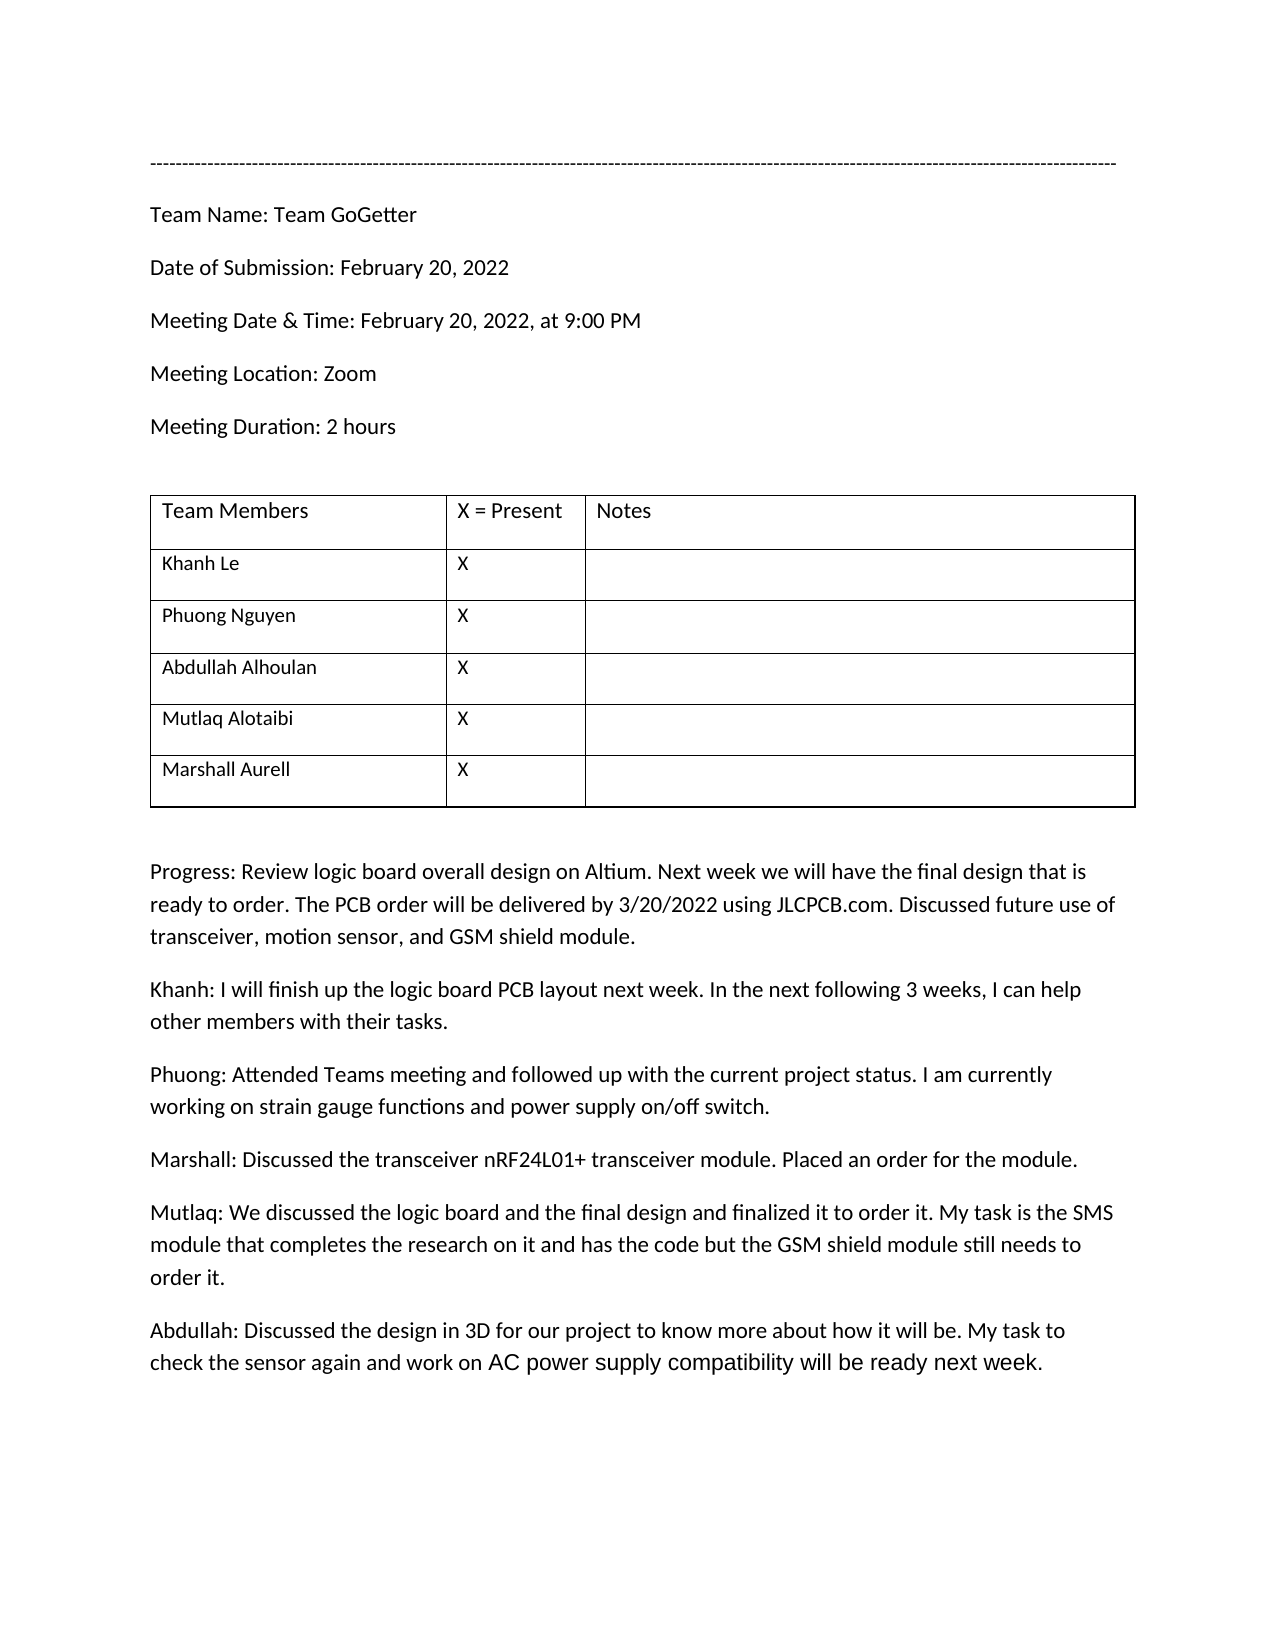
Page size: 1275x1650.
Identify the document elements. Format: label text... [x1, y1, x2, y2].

text Team Name: Team GoGetter [150, 200, 1125, 228]
text Meeting Location: Zoom [150, 359, 1125, 387]
text Mutlaq: We discussed the logic board and the final design and finalized it to order it. My task is the SMS module that completes the research on it and has the code but the GSM shield module still needs to order it. [150, 1198, 1125, 1291]
table_cell X [447, 550, 585, 600]
table_cell Marshall Aurell [151, 756, 446, 806]
table_cell Phuong Nguyen [151, 601, 446, 653]
table_cell [586, 756, 1134, 806]
table_cell [586, 601, 1134, 653]
table_header Team Members [151, 496, 446, 549]
table_cell X [447, 601, 585, 653]
table_cell Mutlaq Alotaibi [151, 705, 446, 755]
table_header X = Present [447, 496, 585, 549]
text Abdullah: Discussed the design in 3D for our project to know more about how it will be. My task to check the sensor again and work on AC power supply compatibility will be ready next week. [150, 1316, 1125, 1376]
text Khanh: I will finish up the logic board PCB layout next week. In the next following 3 weeks, I can help other members with their tasks. [150, 975, 1125, 1035]
text Date of Submission: February 20, 2022 [150, 253, 1125, 281]
text Phuong: Attended Teams meeting and followed up with the current project status. I am currently working on strain gauge functions and power supply on/off switch. [150, 1060, 1125, 1120]
table_cell [586, 654, 1134, 704]
table_cell X [447, 705, 585, 755]
table_cell [586, 550, 1134, 600]
text Marshall: Discussed the transceiver nRF24L01+ transceiver module. Placed an order for the module. [150, 1145, 1125, 1173]
table_header Notes [586, 496, 1134, 549]
text -------------------------------------------------------------------------------------------------------------------------------------------------------- [150, 150, 1125, 175]
table_cell [586, 705, 1134, 755]
text Meeting Date & Time: February 20, 2022, at 9:00 PM [150, 306, 1125, 334]
text Meeting Duration: 2 hours [150, 412, 1125, 470]
table_cell X [447, 654, 585, 704]
table_cell Khanh Le [151, 550, 446, 600]
table_cell X [447, 756, 585, 806]
table_cell Abdullah Alhoulan [151, 654, 446, 704]
text Progress: Review logic board overall design on Altium. Next week we will have the final design that is ready to order. The PCB order will be delivered by 3/20/2022 using JLCPCB.com. Discussed future use of transceiver, motion sensor, and GSM shield module. [150, 857, 1125, 950]
